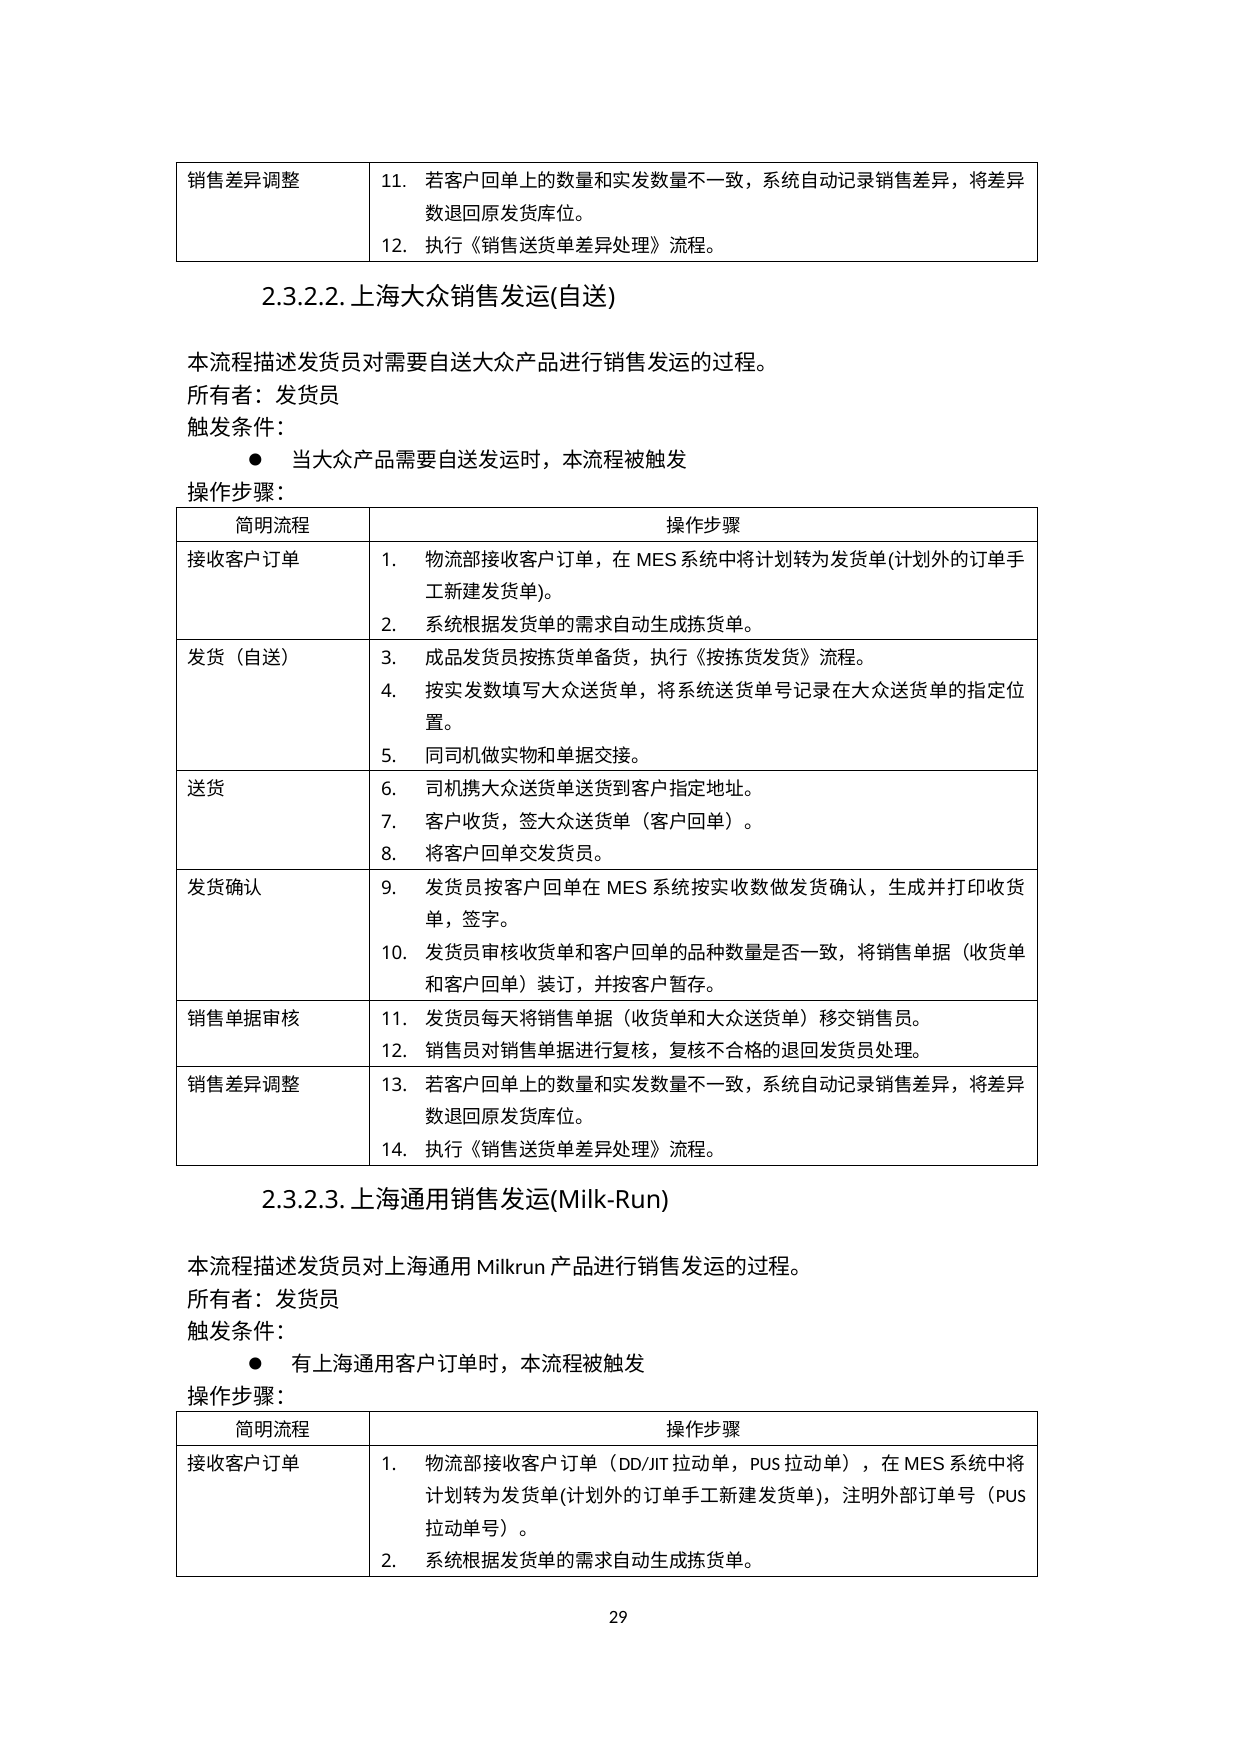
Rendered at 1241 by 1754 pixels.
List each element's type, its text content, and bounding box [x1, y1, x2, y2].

table_header 简明流程 [177, 508, 369, 541]
table_header 操作步骤 [370, 508, 1037, 541]
table_cell 司机携大众送货单送货到客户指定地址。 客户收货，签大众送货单（客户回单）。 将客户回单交发货员。 [370, 771, 1037, 869]
table_cell 发货（自送） [177, 640, 369, 770]
list 当大众产品需要自送发运时，本流程被触发 [247, 442, 1048, 475]
text 触发条件： [187, 1314, 1048, 1346]
text 操作步骤： [187, 475, 1048, 507]
text 本流程描述发货员对上海通用Milkrun产品进行销售发运的过程。 [187, 1249, 1048, 1281]
table_cell 销售单据审核 [177, 1001, 369, 1066]
table_cell 若客户回单上的数量和实发数量不一致，系统自动记录销售差异，将差异数退回原发货库位。 执行《销售送货单差异处理》流程。 [370, 163, 1037, 261]
table_cell 发货员每天将销售单据（收货单和大众送货单）移交销售员。 销售员对销售单据进行复核，复核不合格的退回发货员处理。 [370, 1001, 1037, 1066]
table_cell 销售差异调整 [177, 163, 369, 261]
table_cell 销售差异调整 [177, 1067, 369, 1164]
text 上海大众销售发运(自送) [261, 262, 1048, 327]
text 所有者：发货员 [187, 377, 1048, 410]
table_cell 发货员按客户回单在MES系统按实收数做发货确认，生成并打印收货单，签字。 发货员审核收货单和客户回单的品种数量是否一致，将销售单据（收货单和客户回单）装订，并按客户暂存。 [370, 870, 1037, 1000]
table_cell 若客户回单上的数量和实发数量不一致，系统自动记录销售差异，将差异数退回原发货库位。 执行《销售送货单差异处理》流程。 [370, 1067, 1037, 1164]
table_cell 接收客户订单 [177, 542, 369, 639]
table_cell 送货 [177, 771, 369, 869]
text 所有者：发货员 [187, 1281, 1048, 1314]
table_cell 物流部接收客户订单，在MES系统中将计划转为发货单(计划外的订单手工新建发货单)。 系统根据发货单的需求自动生成拣货单。 [370, 542, 1037, 639]
table_cell 发货确认 [177, 870, 369, 1000]
table_cell 成品发货员按拣货单备货，执行《按拣货发货》流程。 按实发数填写大众送货单，将系统送货单号记录在大众送货单的指定位置。 同司机做实物和单据交接。 [370, 640, 1037, 770]
list 有上海通用客户订单时，本流程被触发 [247, 1346, 1048, 1379]
text 上海通用销售发运(Milk-Run) [261, 1166, 1048, 1231]
table_cell 物流部接收客户订单（DD/JIT拉动单，PUS拉动单），在MES系统中将计划转为发货单(计划外的订单手工新建发货单)，注明外部订单号（PUS拉动单号）。 系统根据发货单的需求自动生成拣货单。 [370, 1446, 1037, 1576]
text 本流程描述发货员对需要自送大众产品进行销售发运的过程。 [187, 345, 1048, 377]
text 操作步骤： [187, 1379, 1048, 1411]
table_header 操作步骤 [370, 1412, 1037, 1445]
table_header 简明流程 [177, 1412, 369, 1445]
text 触发条件： [187, 410, 1048, 442]
table_cell 接收客户订单 [177, 1446, 369, 1576]
